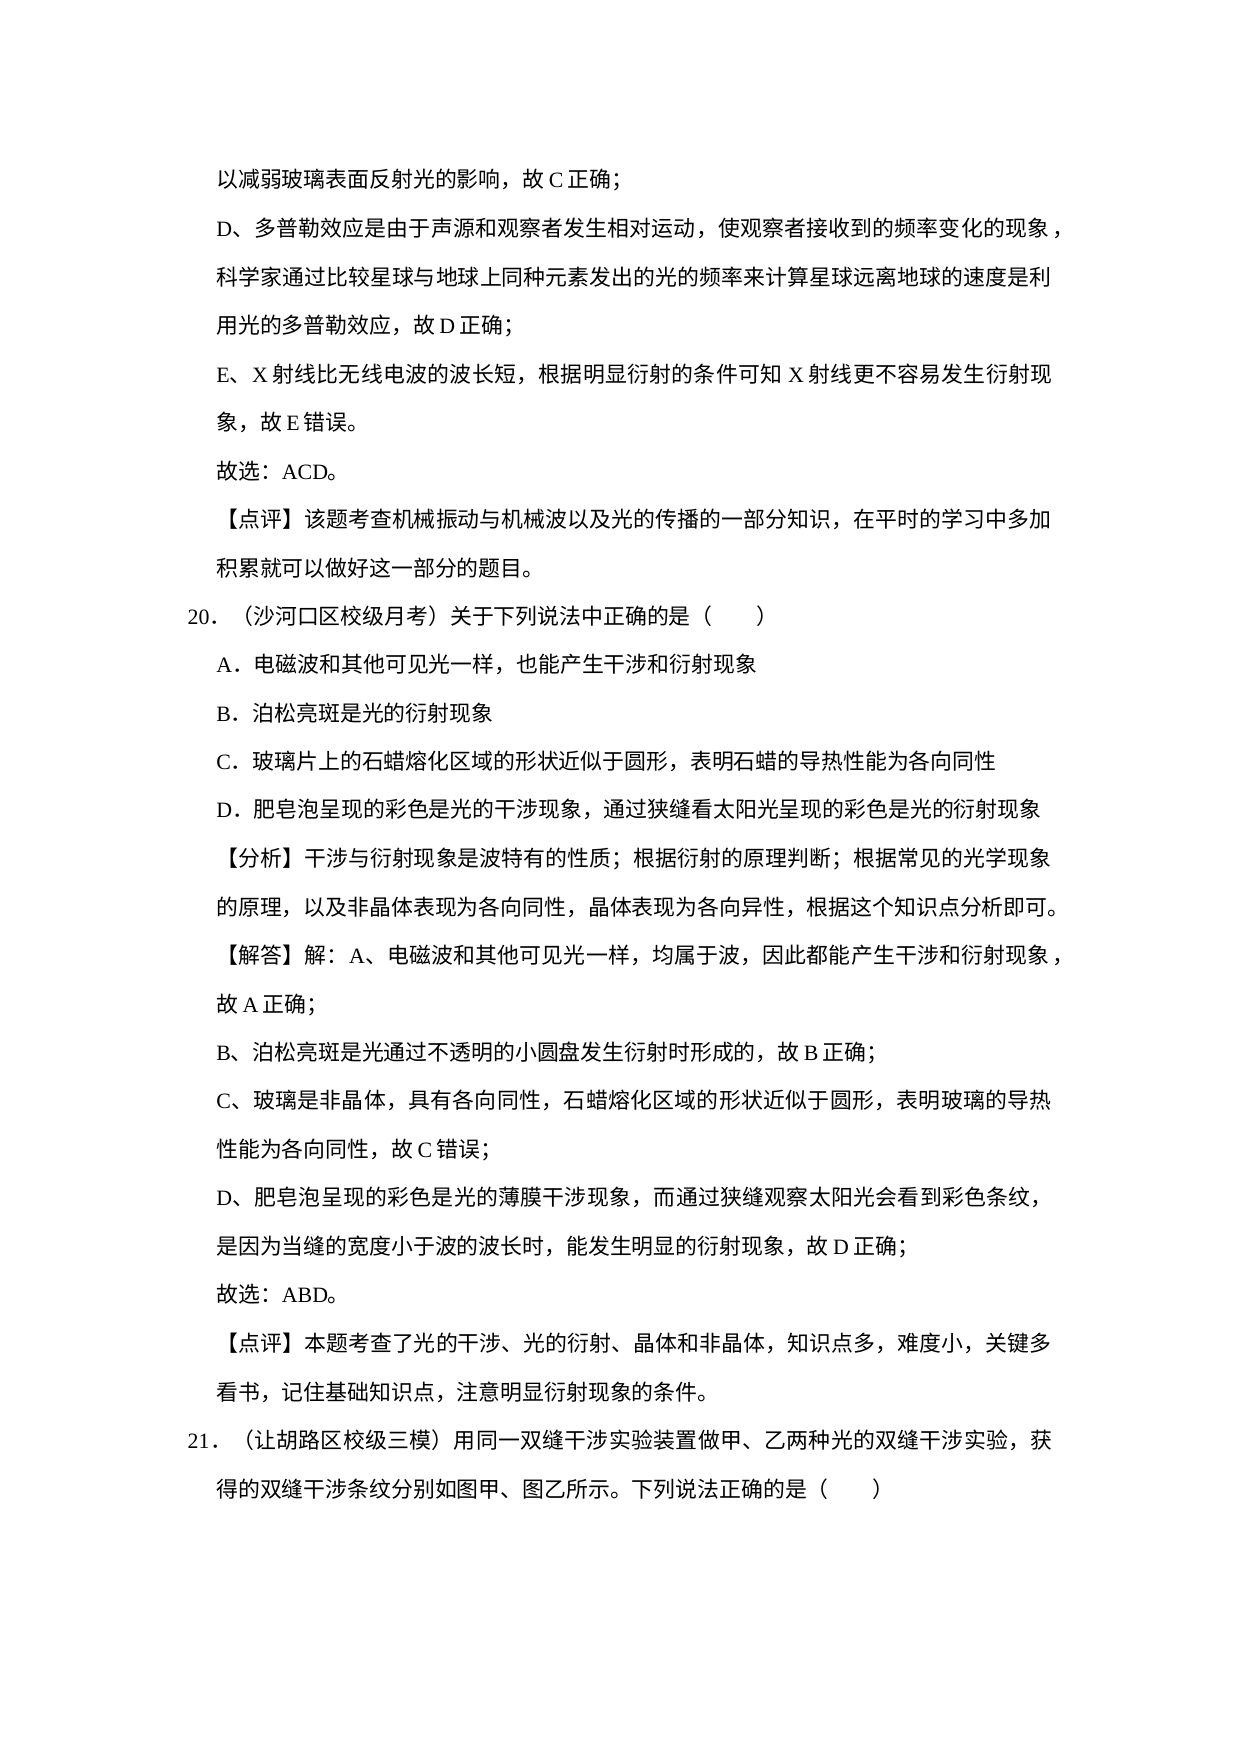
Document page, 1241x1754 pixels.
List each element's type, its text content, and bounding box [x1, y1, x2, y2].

text B．泊松亮斑是光的衍射现象 [187, 695, 1053, 728]
text E、X射线比无线电波的波长短，根据明显衍射的条件可知X射线更不容易发生衍射现象，故E错误。 [216, 356, 1053, 437]
text 【点评】本题考查了光的干涉、光的衍射、晶体和非晶体，知识点多，难度小，关键多看书，记住基础知识点，注意明显衍射现象的条件。 [216, 1325, 1053, 1407]
text B、泊松亮斑是光通过不透明的小圆盘发生衍射时形成的，故B正确； [216, 1034, 1053, 1067]
text C．玻璃片上的石蜡熔化区域的形状近似于圆形，表明石蜡的导热性能为各向同性 [187, 744, 1053, 776]
text D．肥皂泡呈现的彩色是光的干涉现象，通过狭缝看太阳光呈现的彩色是光的衍射现象 [187, 792, 1053, 824]
text 【解答】解：A、电磁波和其他可见光一样，均属于波，因此都能产生干涉和衍射现象，故A正确； [216, 937, 1053, 1019]
text 故选：ACD。 [216, 453, 1053, 486]
text 【分析】干涉与衍射现象是波特有的性质；根据衍射的原理判断；根据常见的光学现象的原理，以及非晶体表现为各向同性，晶体表现为各向异性，根据这个知识点分析即可。 [216, 840, 1053, 922]
text C、玻璃是非晶体，具有各向同性，石蜡熔化区域的形状近似于圆形，表明玻璃的导热性能为各向同性，故C错误； [216, 1083, 1053, 1164]
text D、肥皂泡呈现的彩色是光的薄膜干涉现象，而通过狭缝观察太阳光会看到彩色条纹，是因为当缝的宽度小于波的波长时，能发生明显的衍射现象，故D正确； [216, 1180, 1053, 1261]
text A．电磁波和其他可见光一样，也能产生干涉和衍射现象 [187, 647, 1053, 679]
text 故选：ABD。 [216, 1277, 1053, 1309]
text 20．（沙河口区校级月考）关于下列说法中正确的是（ ） [187, 599, 1053, 631]
text D、多普勒效应是由于声源和观察者发生相对运动，使观察者接收到的频率变化的现象，科学家通过比较星球与地球上同种元素发出的光的频率来计算星球远离地球的速度是利用光的多普勒效应，故D正确； [216, 210, 1053, 340]
text 【点评】该题考查机械振动与机械波以及光的传播的一部分知识，在平时的学习中多加积累就可以做好这一部分的题目。 [216, 502, 1053, 583]
text 21．（让胡路区校级三模）用同一双缝干涉实验装置做甲、乙两种光的双缝干涉实验，获得的双缝干涉条纹分别如图甲、图乙所示。下列说法正确的是（ ） [187, 1422, 1053, 1504]
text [216, 162, 1053, 194]
